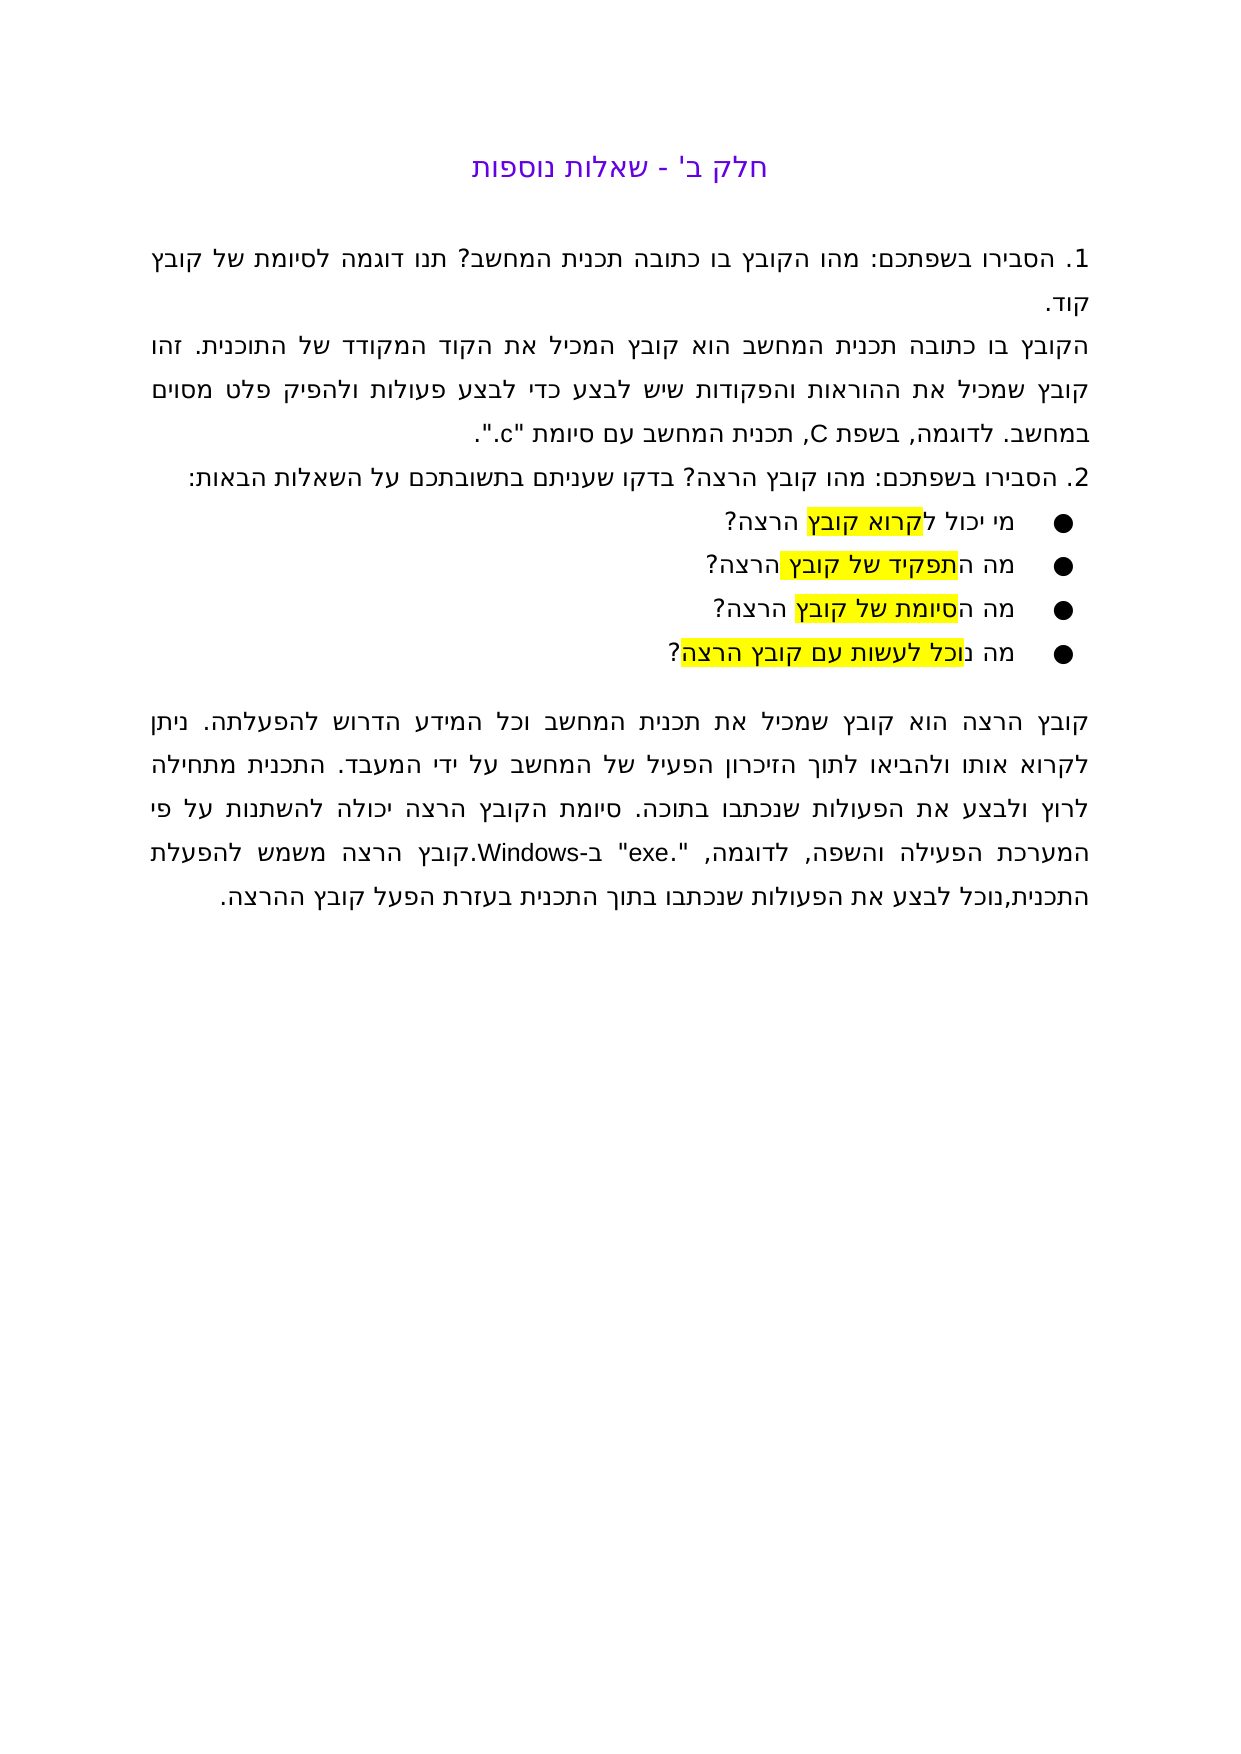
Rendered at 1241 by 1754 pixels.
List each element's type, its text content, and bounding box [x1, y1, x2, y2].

list מה התפקיד של קובץ הרצה? [958, 551, 1053, 580]
text הקובץ בו כתובה תכנית המחשב הוא קובץ המכיל את הקוד המקודד של התוכנית. זהו קובץ שמכיל את ההוראות והפקודות שיש לבצע כדי לבצע פעולות ולהפיק פלט מסוים במחשב. לדוגמה, בשפת C, תכנית המחשב עם סיומת "c.". [150, 332, 1090, 448]
text 1. הסבירו בשפתכם: מהו הקובץ בו כתובה תכנית המחשב? תנו דוגמה לסיומת של קובץ קוד. [150, 244, 1090, 317]
list מה נוכל לעשות עם קובץ הרצה? [964, 638, 1053, 667]
list מה הסיומת של קובץ הרצה? [150, 594, 795, 623]
text 2. הסבירו בשפתכם: מהו קובץ הרצה? בדקו שעניתם בתשובתכם על השאלות הבאות: [150, 463, 1090, 492]
text חלק ב' - שאלות נוספות [150, 150, 1090, 184]
list מי יכול לקרוא קובץ הרצה? [923, 507, 1053, 536]
text קובץ הרצה הוא קובץ שמכיל את תכנית המחשב וכל המידע הדרוש להפעלתה. ניתן לקרוא אותו ולהביאו לתוך הזיכרון הפעיל של המחשב על ידי המעבד. התכנית מתחילה לרוץ ולבצע את הפעולות שנכתבו בתוכה. סיומת הקובץ הרצה יכולה להשתנות על פי המערכת הפעילה והשפה, לדוגמה, ".exe" ב-Windows.קובץ הרצה משמש להפעלת התכנית,נוכל לבצע את הפעולות שנכתבו בתוך התכנית בעזרת הפעל קובץ ההרצה. [150, 707, 1090, 911]
list מה נוכל לעשות עם קובץ הרצה? [150, 638, 681, 667]
list מה הסיומת של קובץ הרצה? [958, 594, 1053, 623]
list מה התפקיד של קובץ הרצה? [150, 551, 780, 580]
list מי יכול לקרוא קובץ הרצה? [150, 507, 807, 536]
